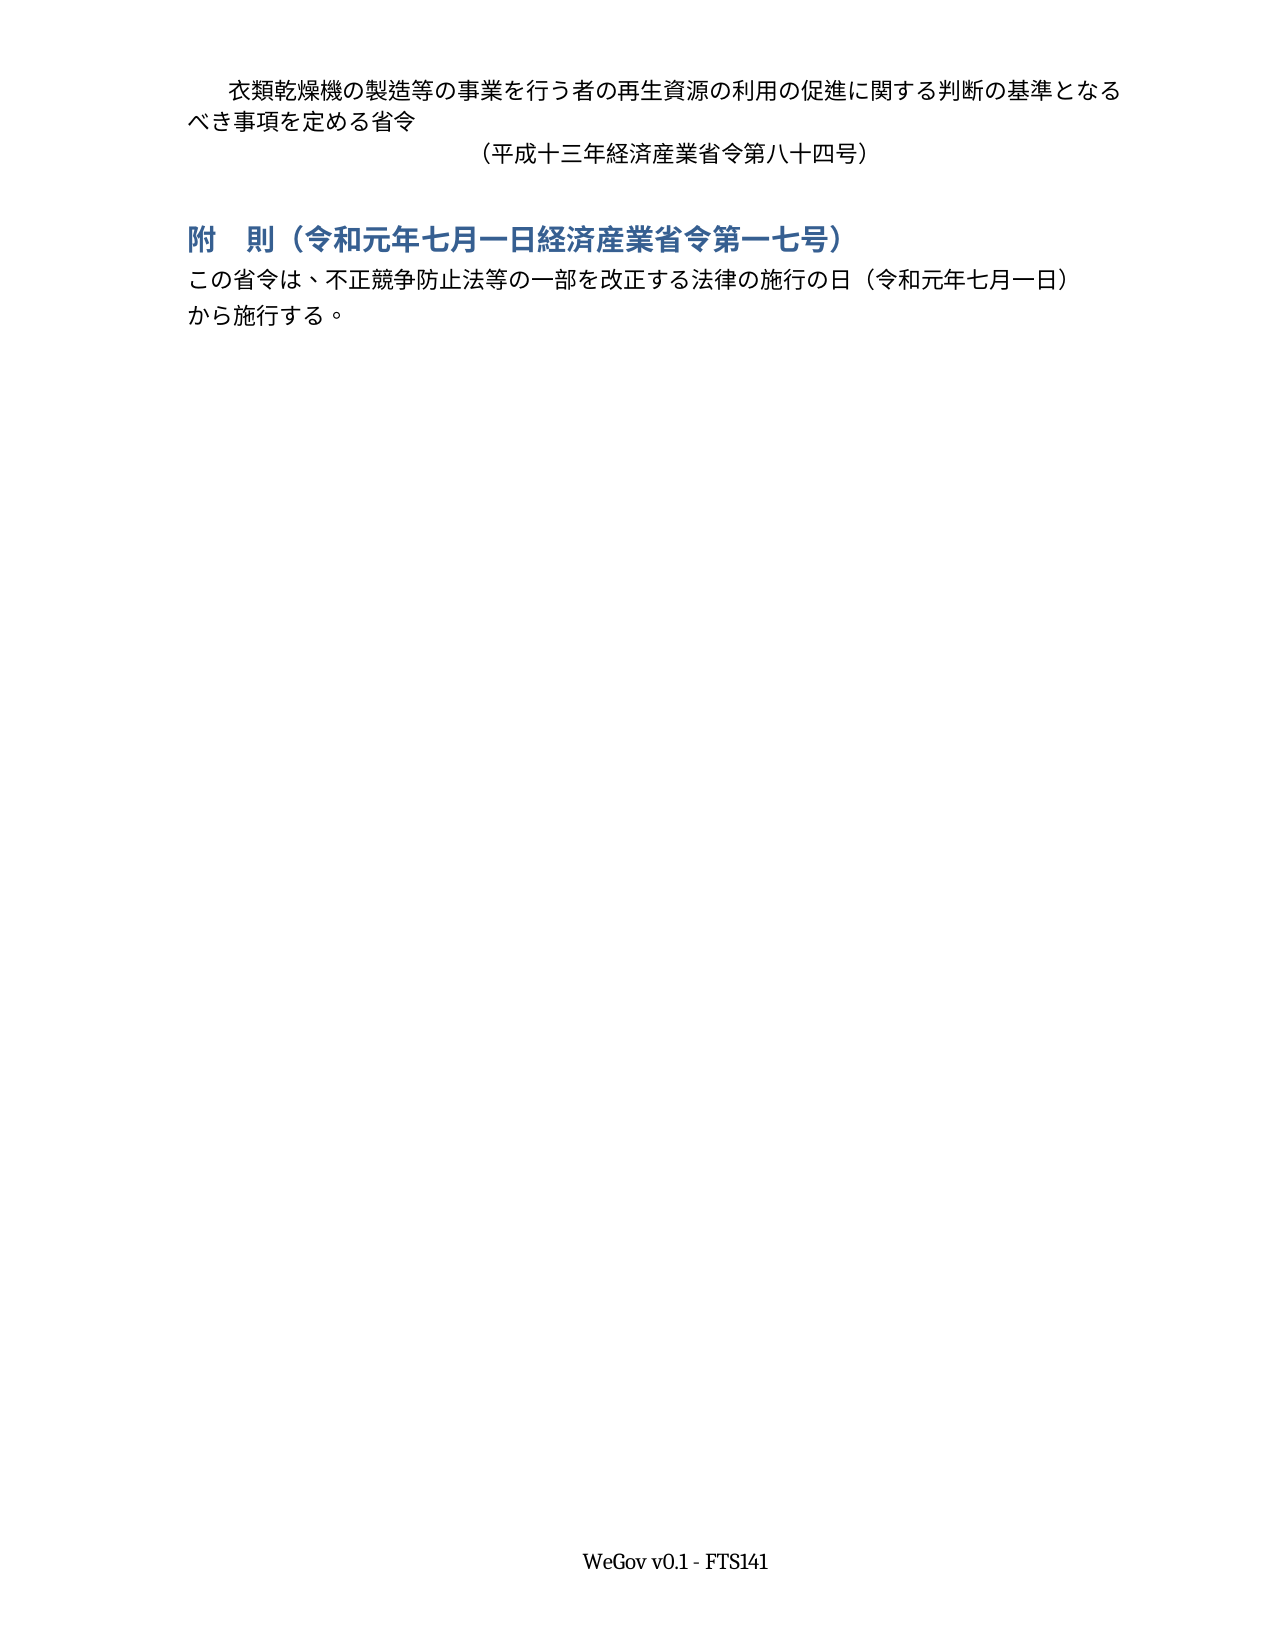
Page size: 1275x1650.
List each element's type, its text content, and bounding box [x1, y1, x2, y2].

text この省令は、不正競争防止法等の一部を改正する法律の施行の日（令和元年七月一日）から施行する。 [187, 264, 1087, 332]
subtitle 附 則（令和元年七月一日経済産業省令第一七号） [187, 219, 1087, 258]
